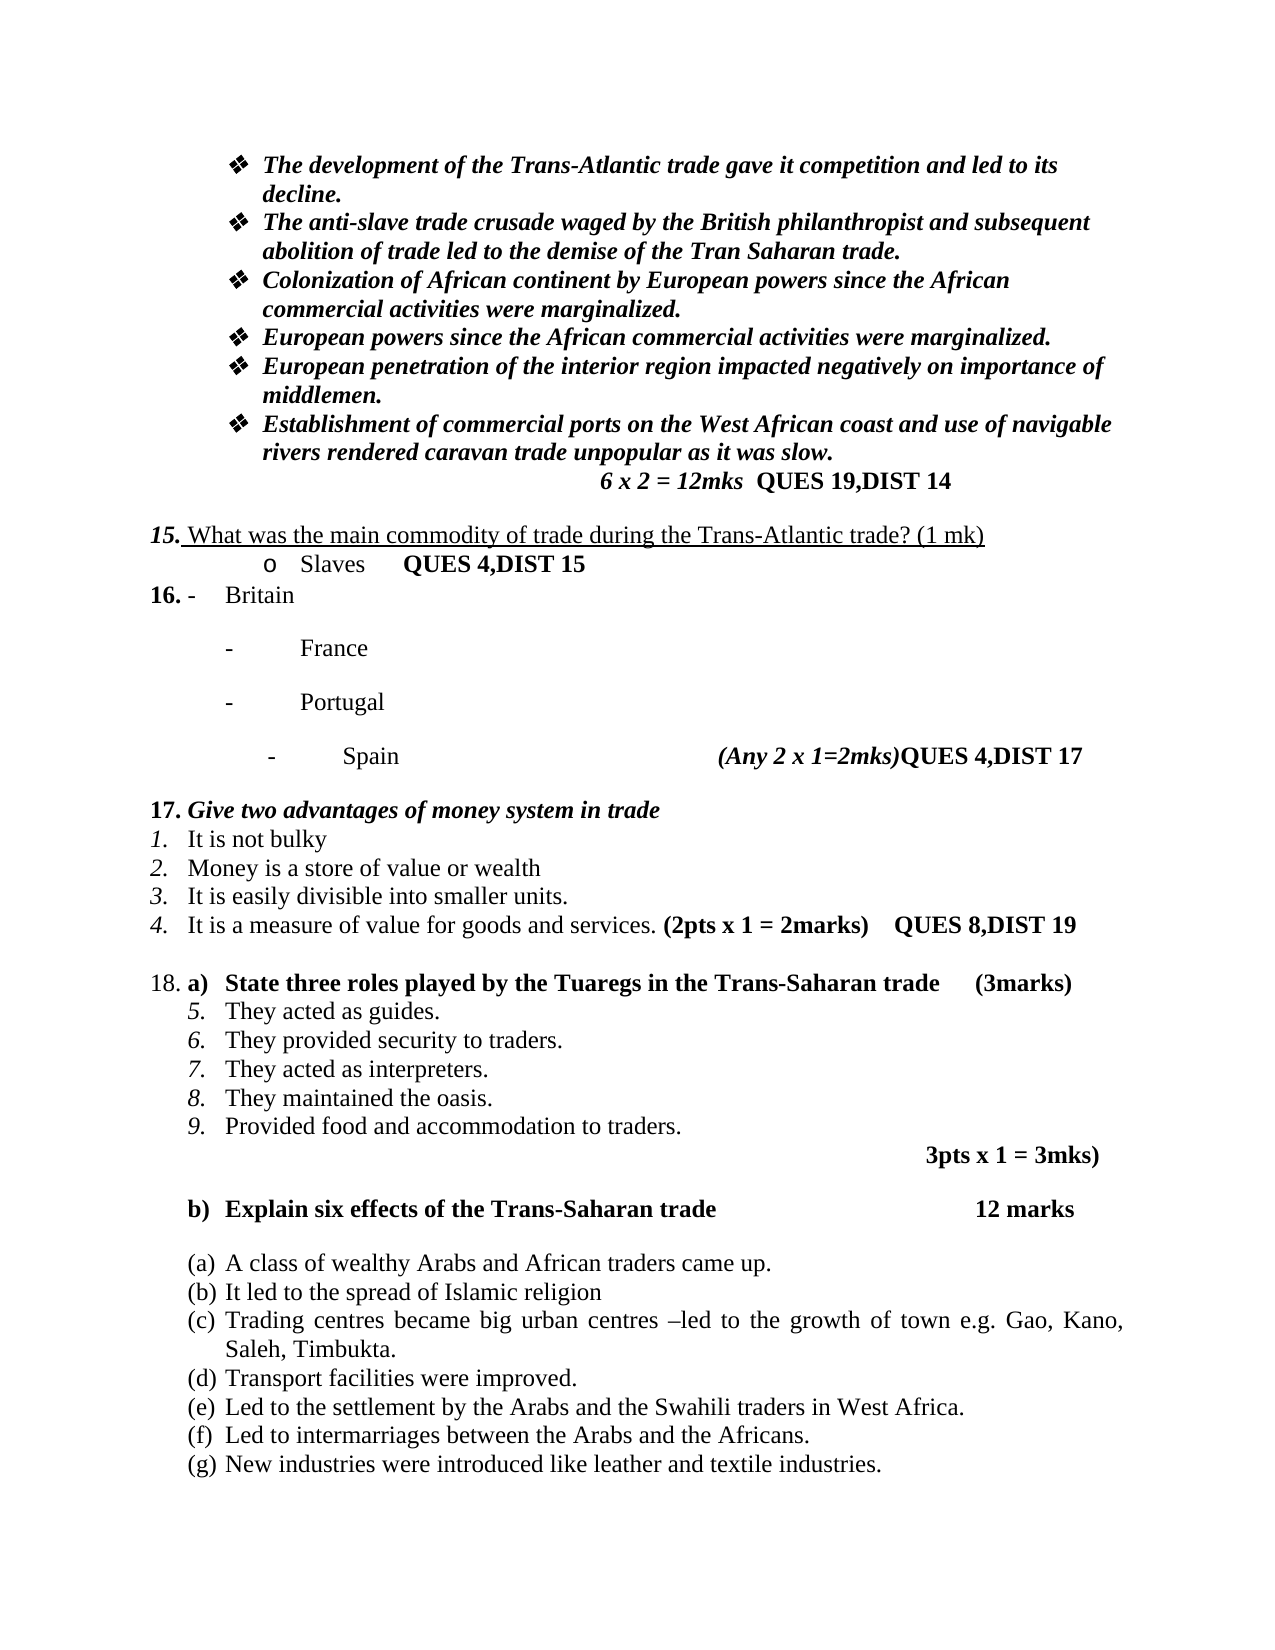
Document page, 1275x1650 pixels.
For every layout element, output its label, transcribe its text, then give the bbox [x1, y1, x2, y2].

list Colonization of African continent by European powers since the African commercial activities were marginalized. [225, 265, 1125, 322]
list It led to the spread of Islamic religion [187, 1277, 1125, 1305]
list They acted as interpreters. [187, 1054, 1125, 1083]
text - Spain (Any 2 x 1=2mks)QUES 4,DIST 17 [225, 741, 1125, 770]
list The anti-slave trade crusade waged by the British philanthropist and subsequent abolition of trade led to the demise of the Tran Saharan trade. [225, 207, 1125, 265]
list Trading centres became big urban centres –led to the growth of town e.g. Gao, Kano, Saleh, Timbukta. [187, 1305, 1125, 1363]
list New industries were introduced like leather and textile industries. [187, 1449, 1125, 1478]
list Money is a store of value or wealth [150, 853, 1125, 881]
list They maintained the oasis. [187, 1083, 1125, 1111]
list Slaves QUES 4,DIST 15 [262, 549, 1125, 580]
text 16. - Britain [150, 580, 1125, 608]
text 15. What was the main commodity of trade during the Trans-Atlantic trade? (1 mk) [150, 520, 1125, 549]
list They provided security to traders. [187, 1025, 1125, 1054]
list The development of the Trans-Atlantic trade gave it competition and led to its decline. [225, 150, 1125, 207]
list Establishment of commercial ports on the West African coast and use of navigable rivers rendered caravan trade unpopular as it was slow. [225, 409, 1125, 466]
list It is a measure of value for goods and services. (2pts x 1 = 2marks) QUES 8,DIST 19 [150, 910, 1125, 939]
list European penetration of the interior region impacted negatively on importance of middlemen. [225, 351, 1125, 409]
list It is easily divisible into smaller units. [150, 881, 1125, 910]
list Led to intermarriages between the Arabs and the Africans. [187, 1420, 1125, 1449]
text 3pts x 1 = 3mks) [187, 1140, 1125, 1169]
list European powers since the African commercial activities were marginalized. [225, 322, 1125, 351]
text 17. Give two advantages of money system in trade [150, 795, 1125, 824]
text - Portugal [225, 687, 1125, 716]
text b) Explain six effects of the Trans-Saharan trade 12 marks [187, 1194, 1125, 1223]
list It is not bulky [150, 824, 1125, 853]
text - France [225, 633, 1125, 662]
text 18. a) State three roles played by the Tuaregs in the Trans-Saharan trade (3marks) [150, 968, 1125, 996]
text 6 x 2 = 12mks QUES 19,DIST 14 [600, 466, 1125, 495]
list They acted as guides. [187, 996, 1125, 1025]
list Transport facilities were improved. [187, 1363, 1125, 1392]
list Provided food and accommodation to traders. [187, 1111, 1125, 1140]
list A class of wealthy Arabs and African traders came up. [187, 1248, 1125, 1277]
list Led to the settlement by the Arabs and the Swahili traders in West Africa. [187, 1392, 1125, 1420]
